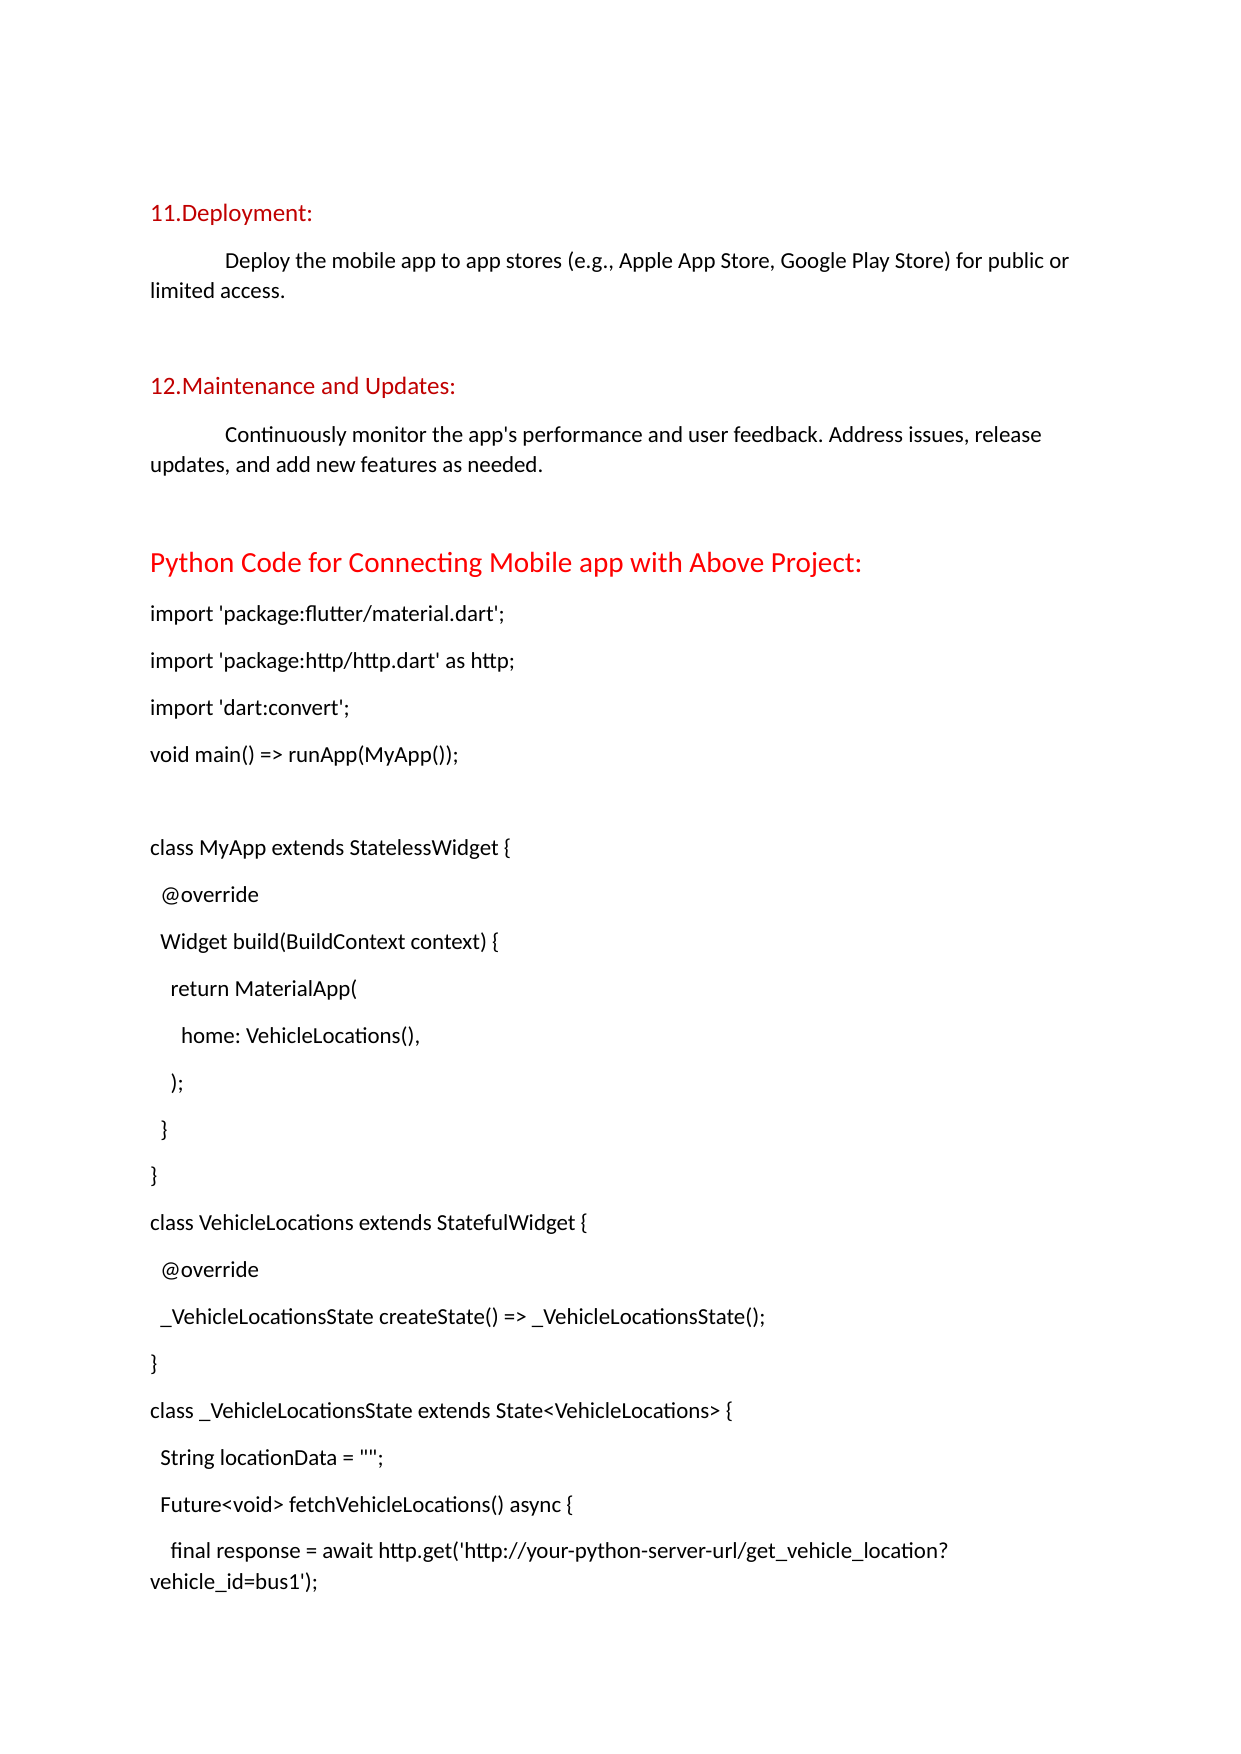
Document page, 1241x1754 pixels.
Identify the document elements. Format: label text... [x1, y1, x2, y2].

text class MyApp extends StatelessWidget { [150, 833, 1090, 861]
text return MaterialApp( [150, 974, 1090, 1002]
text Continuously monitor the app's performance and user feedback. Address issues, release updates, and add new features as needed. [150, 420, 1090, 478]
text home: VehicleLocations(), [150, 1021, 1090, 1049]
text @override [150, 1255, 1090, 1283]
text String locationData = ""; [150, 1443, 1090, 1471]
text } [150, 1115, 1090, 1143]
text 12.Maintenance and Updates: [150, 370, 1090, 401]
text import 'package:http/http.dart' as http; [150, 646, 1090, 674]
text } [150, 1162, 1090, 1189]
text import 'package:flutter/material.dart'; [150, 599, 1090, 627]
text import 'dart:convert'; [150, 693, 1090, 721]
text Python Code for Connecting Mobile app with Above Project: [150, 544, 1090, 579]
text class _VehicleLocationsState extends State<VehicleLocations> { [150, 1396, 1090, 1424]
text Widget build(BuildContext context) { [150, 927, 1090, 955]
text 11.Deployment: [150, 197, 1090, 227]
text Future<void> fetchVehicleLocations() async { [150, 1490, 1090, 1518]
text void main() => runApp(MyApp()); [150, 740, 1090, 768]
text } [150, 1349, 1090, 1377]
text ); [150, 1068, 1090, 1096]
text Deploy the mobile app to app stores (e.g., Apple App Store, Google Play Store) for public or limited access. [150, 246, 1090, 305]
text final response = await http.get('http://your-python-server-url/get_vehicle_location?vehicle_id=bus1'); [150, 1537, 1090, 1595]
text class VehicleLocations extends StatefulWidget { [150, 1208, 1090, 1236]
text @override [150, 880, 1090, 908]
text _VehicleLocationsState createState() => _VehicleLocationsState(); [150, 1302, 1090, 1330]
